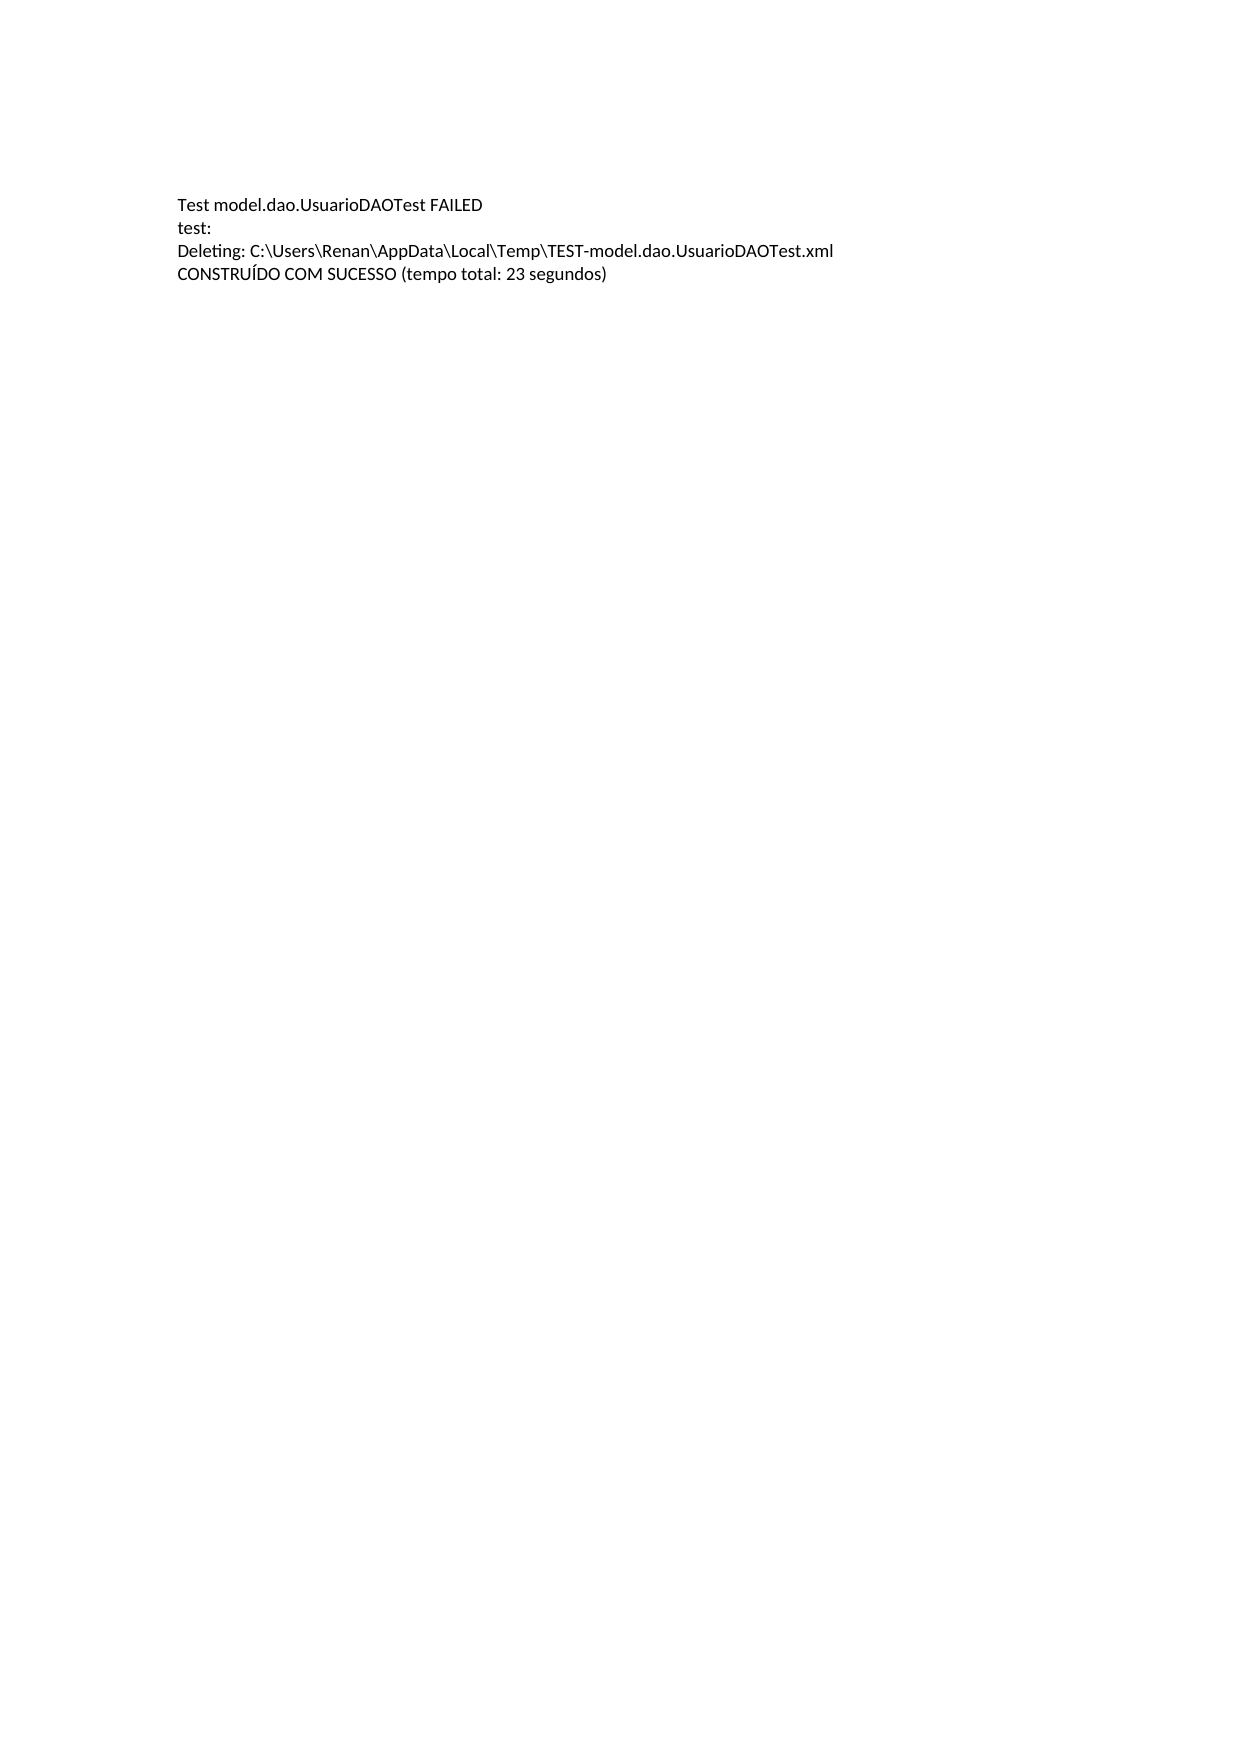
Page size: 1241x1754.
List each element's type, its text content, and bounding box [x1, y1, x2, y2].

text CONSTRUÍDO COM SUCESSO (tempo total: 23 segundos) [177, 262, 1063, 285]
text Deleting: C:\Users\Renan\AppData\Local\Temp\TEST-model.dao.UsuarioDAOTest.xml [177, 239, 1063, 262]
text Test model.dao.UsuarioDAOTest FAILED [177, 193, 1063, 216]
text test: [177, 216, 1063, 239]
